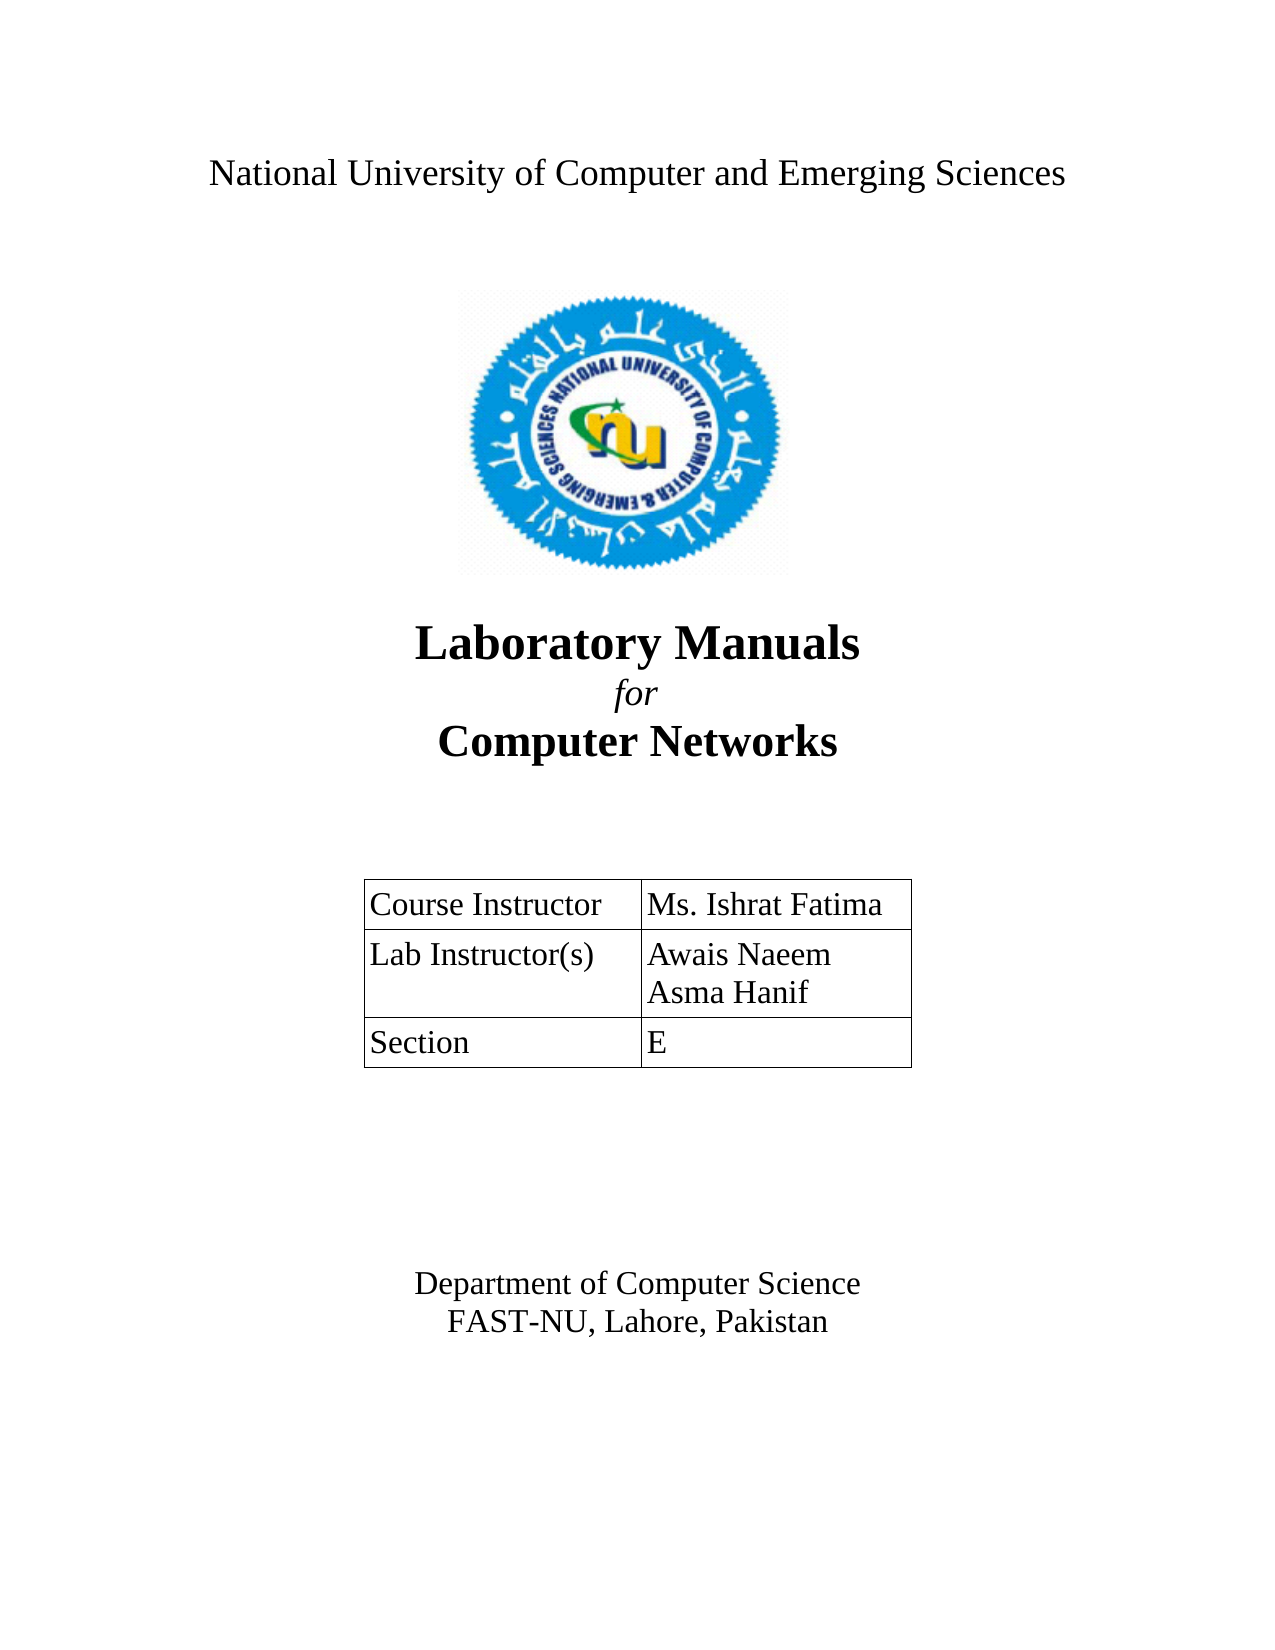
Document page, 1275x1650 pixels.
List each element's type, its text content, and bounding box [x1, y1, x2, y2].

table_header Ms. Ishrat Fatima [642, 880, 911, 928]
text for [150, 671, 1125, 714]
table_header Course Instructor [365, 880, 641, 928]
picture [458, 290, 790, 575]
table_cell Awais Naeem Asma Hanif [642, 930, 911, 1017]
text Department of Computer Science [150, 1263, 1125, 1301]
table_cell E [642, 1018, 911, 1067]
text Laboratory Manuals [150, 613, 1125, 671]
text National University of Computer and Emerging Sciences [150, 150, 1125, 193]
text Computer Networks [150, 714, 1125, 766]
table_cell Section [365, 1018, 641, 1067]
table_cell Lab Instructor(s) [365, 930, 641, 1017]
text FAST-NU, Lahore, Pakistan [150, 1301, 1125, 1340]
